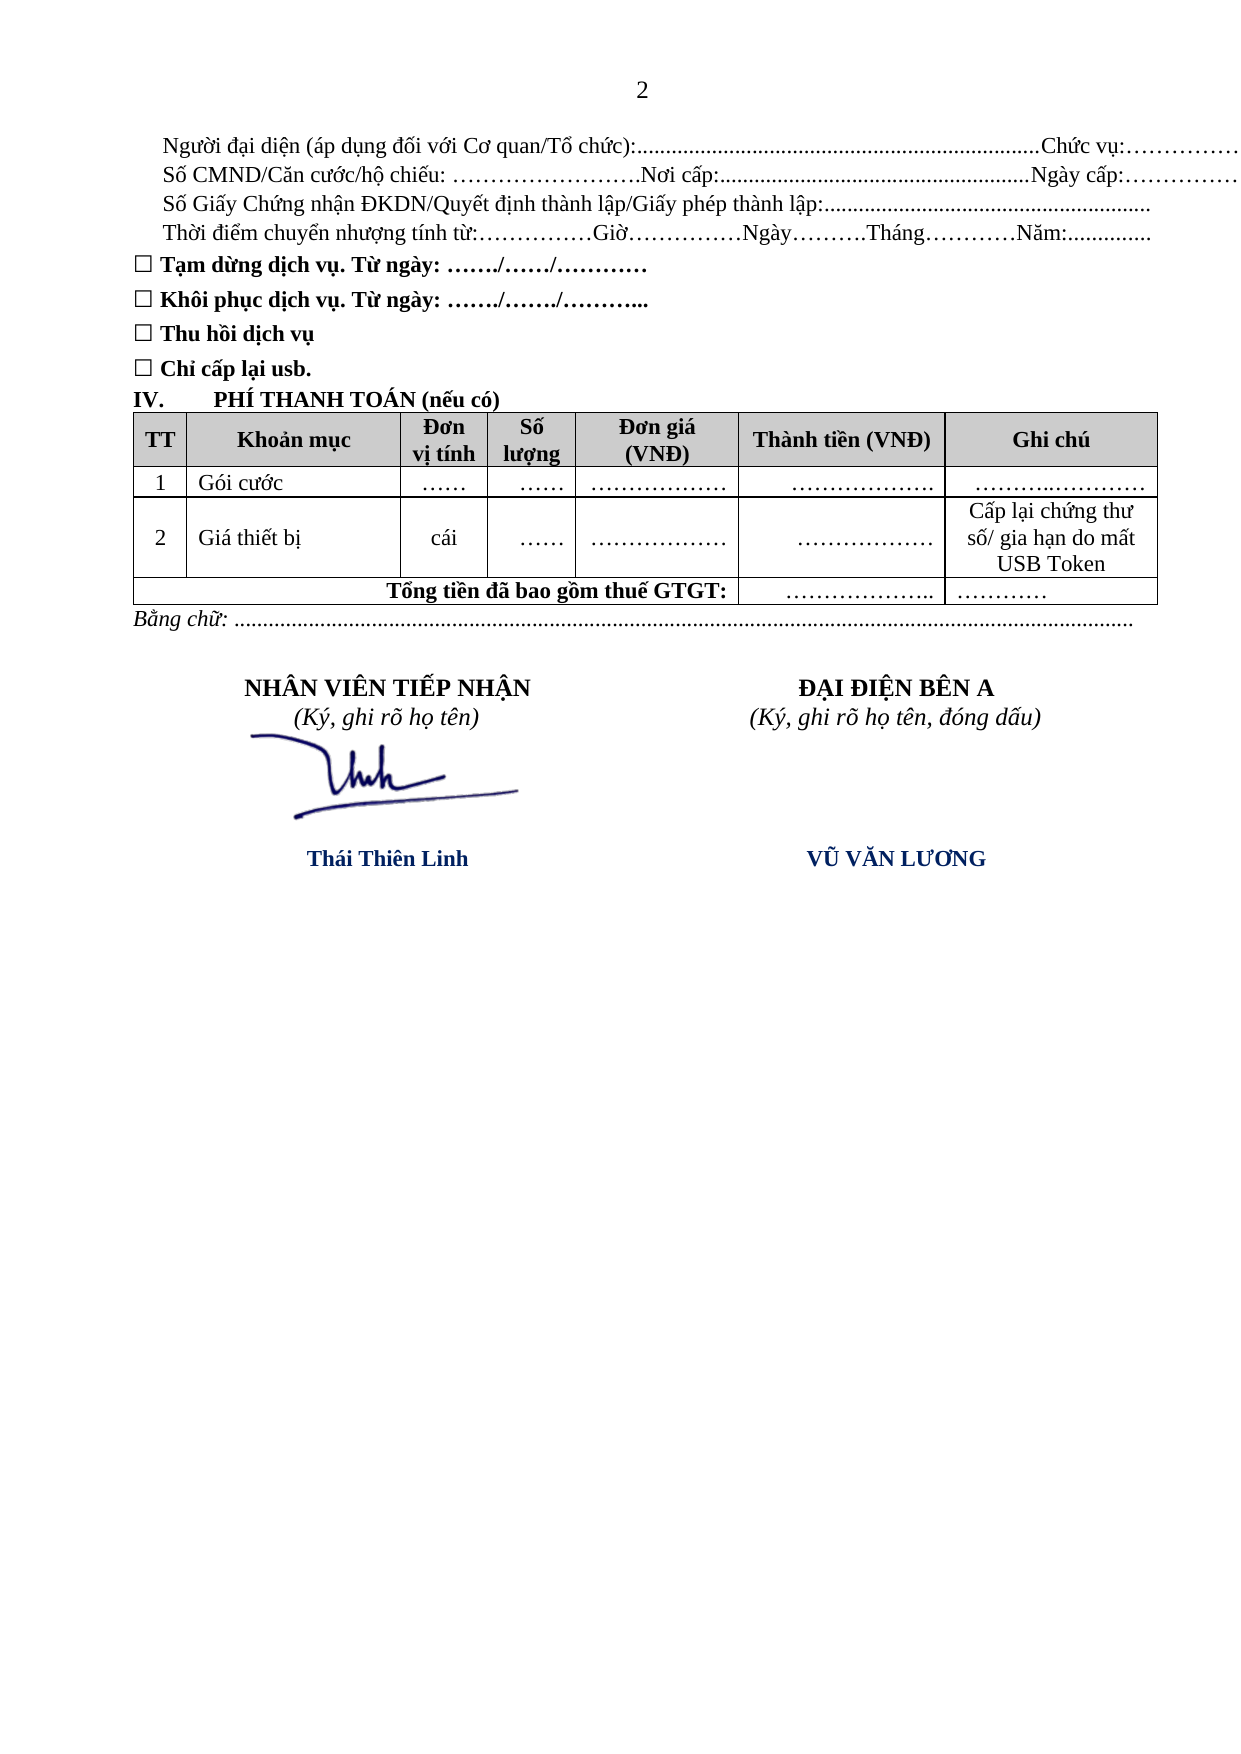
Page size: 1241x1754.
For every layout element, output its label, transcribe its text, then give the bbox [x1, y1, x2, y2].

table_cell cái [401, 498, 487, 577]
table_cell 1 [134, 467, 186, 496]
text Số CMND/Căn cước/hộ chiếu: …………………….Nơi cấp: Ngày cấp:……………….. [162, 161, 1152, 188]
text Khôi phục dịch vụ. Từ ngày: ……./……./………... [133, 283, 1152, 314]
table_cell ………………. [739, 467, 944, 496]
table_header Khoản mục [187, 413, 400, 466]
table_cell 2 [134, 498, 186, 577]
table_cell …… [401, 467, 487, 496]
text Tạm dừng dịch vụ. Từ ngày: ……./……/………… [133, 248, 1152, 279]
text Bằng chữ: [133, 605, 1152, 631]
table_cell Cấp lại chứng thư số/ gia hạn do mất USB Token [946, 498, 1157, 577]
table_cell ……………… [576, 467, 738, 496]
table_cell ………… [946, 578, 1157, 604]
table_cell ……………… [576, 498, 738, 577]
table_header NHÂN VIÊN TIẾP NHẬN (Ký, ghi rõ họ tên) Thái Thiên Linh [133, 673, 642, 872]
table_header Ghi chú [946, 413, 1157, 466]
table_cell Giá thiết bị [187, 498, 400, 577]
table_cell …… [488, 498, 575, 577]
text Người đại diện (áp dụng đối với Cơ quan/Tổ chức): Chức vụ:……………… [162, 132, 1152, 159]
picture [207, 693, 543, 868]
table_cell ……………….. [739, 578, 944, 604]
table_cell Tổng tiền đã bao gồm thuế GTGT: [134, 578, 738, 604]
text Số Giấy Chứng nhận ĐKDN/Quyết định thành lập/Giấy phép thành lập: [162, 190, 1152, 217]
table_cell …… [488, 467, 575, 496]
table_cell ……………… [739, 498, 944, 577]
list PHÍ THANH TOÁN (nếu có) [133, 386, 1152, 412]
table_header ĐẠI ĐIỆN BÊN A (Ký, ghi rõ họ tên, đóng dấu) VŨ VĂN LƯƠNG [642, 673, 1151, 872]
table_header Đơn giá (VNĐ) [576, 413, 738, 466]
table_header Số lượng [488, 413, 575, 466]
table_cell ………..………… [946, 467, 1157, 496]
text Thời điểm chuyển nhượng tính từ:……………Giờ……………Ngày……….Tháng…………Năm: [162, 219, 1152, 246]
text Thu hồi dịch vụ [133, 317, 1152, 348]
text Chỉ cấp lại usb. [133, 351, 1152, 383]
table_header TT [134, 413, 186, 466]
table_cell Gói cước [187, 467, 400, 496]
table_header Đơn vị tính [401, 413, 487, 466]
table_header Thành tiền (VNĐ) [739, 413, 944, 466]
